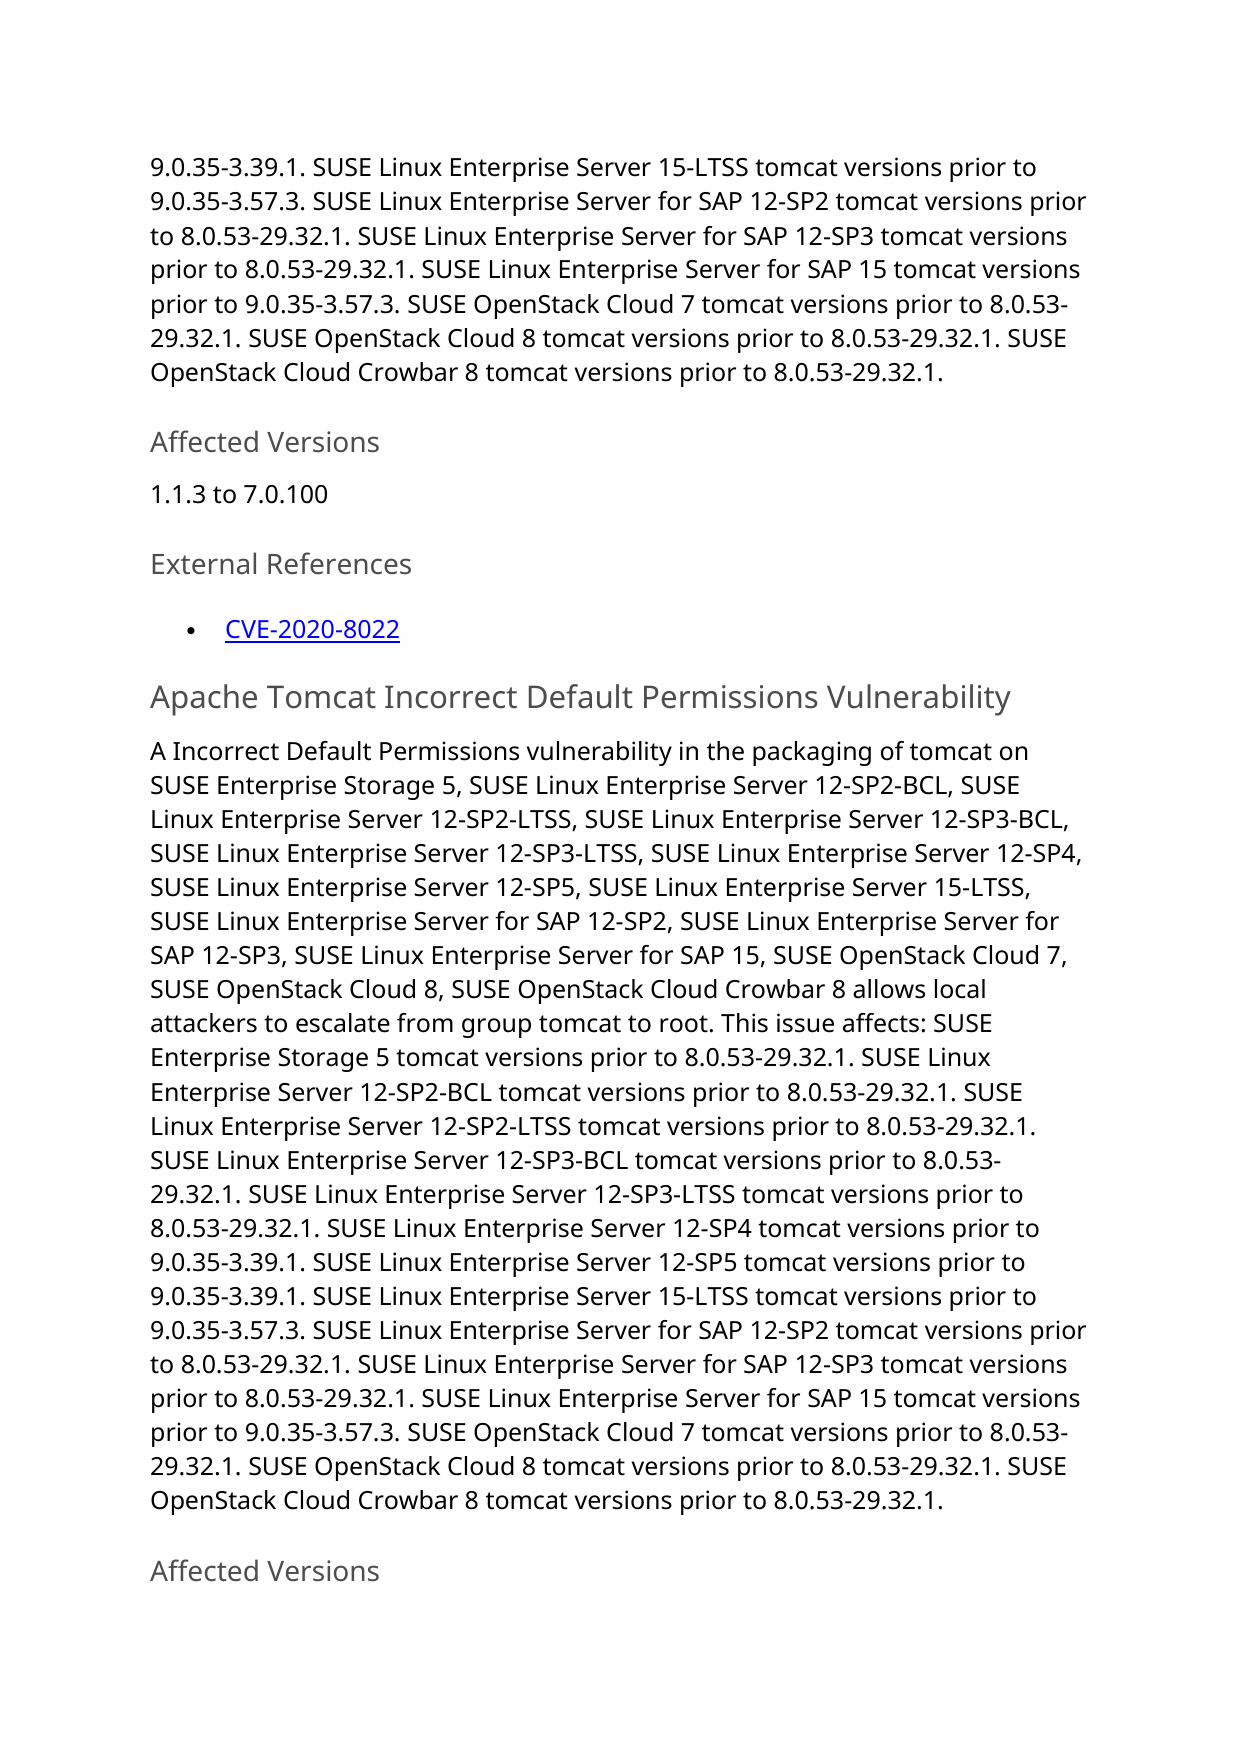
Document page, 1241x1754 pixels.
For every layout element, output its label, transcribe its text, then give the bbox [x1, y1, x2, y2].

text Apache Tomcat Incorrect Default Permissions Vulnerability [150, 675, 1090, 718]
text Affected Versions [150, 422, 1090, 461]
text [150, 150, 1090, 388]
text Affected Versions [150, 1551, 1090, 1589]
list CVE-2020-8022 [187, 612, 1090, 646]
text External References [150, 544, 1090, 583]
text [150, 733, 1090, 1517]
text 1.1.3 to 7.0.100 [150, 476, 1090, 511]
